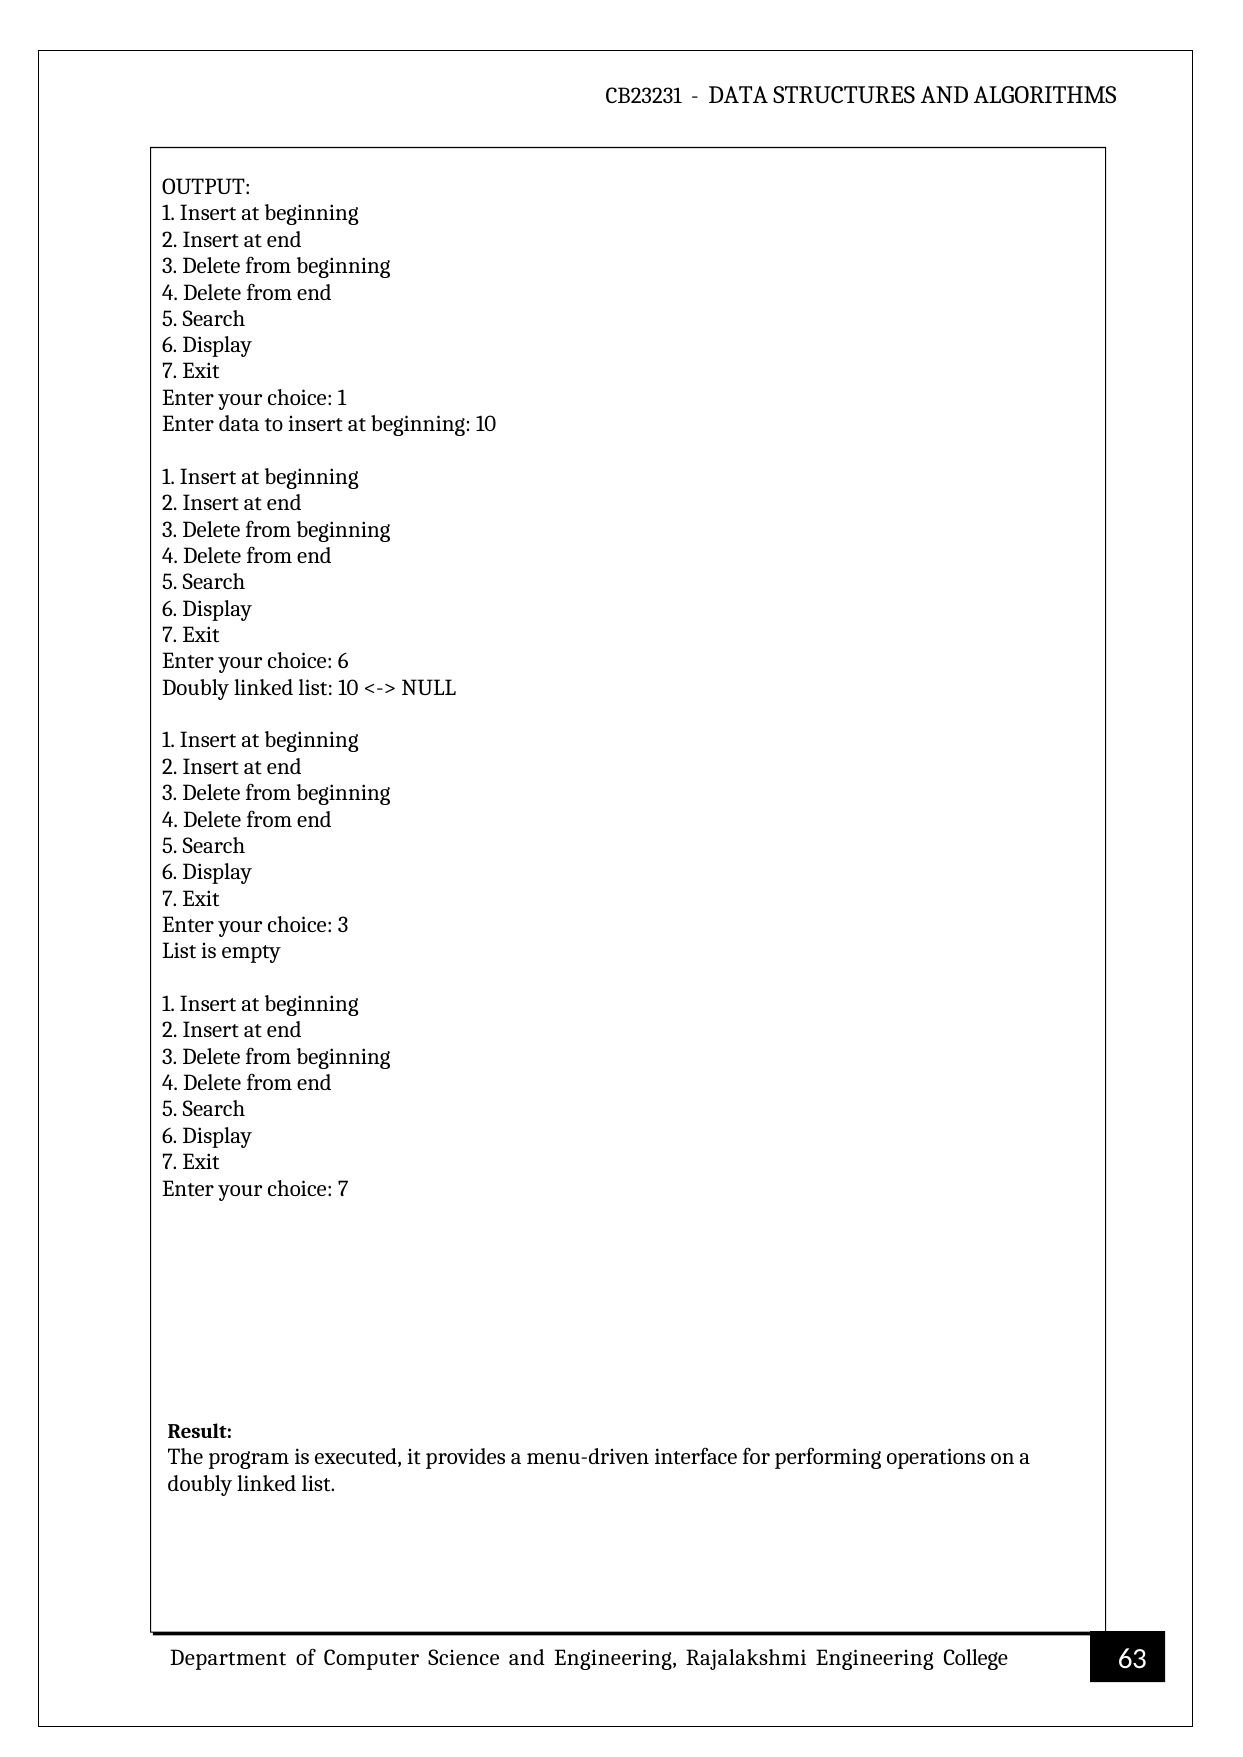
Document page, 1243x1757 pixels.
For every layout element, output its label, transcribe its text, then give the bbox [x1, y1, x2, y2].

text Doubly linked list: 10 <-> NULL [162, 674, 1093, 701]
text 2. Insert at end [162, 490, 1093, 516]
text 6. Display [162, 1123, 1093, 1149]
text 7. Exit [162, 885, 1093, 912]
text 1. Insert at beginning [162, 200, 1093, 227]
text The program is executed, it provides a menu-driven interface for performing operations on a doubly linked list. [167, 1444, 1093, 1497]
text Result: [167, 1420, 1093, 1444]
text 5. Search [162, 569, 1093, 596]
text OUTPUT: [162, 174, 1093, 200]
text 6. Display [162, 332, 1093, 358]
text 2. Insert at end [162, 754, 1093, 780]
text 4. Delete from end [162, 806, 1093, 833]
text 3. Delete from beginning [162, 1043, 1093, 1070]
text 7. Exit [162, 1149, 1093, 1175]
text 7. Exit [162, 358, 1093, 385]
text 2. Insert at end [162, 227, 1093, 253]
text 5. Search [162, 833, 1093, 859]
text 4. Delete from end [162, 1070, 1093, 1096]
text Department of Computer Science and Engineering, Rajalakshmi Engineering College [170, 1645, 1090, 1671]
text 3. Delete from beginning [162, 516, 1093, 543]
text 1. Insert at beginning [162, 727, 1093, 754]
text List is empty [162, 938, 1093, 964]
text Enter your choice: 3 [162, 912, 1093, 938]
text 1. Insert at beginning [162, 991, 1093, 1017]
text Enter data to insert at beginning: 10 [162, 411, 1093, 437]
text 2. Insert at end [162, 1017, 1093, 1043]
text 7. Exit [162, 622, 1093, 648]
text 4. Delete from end [162, 279, 1093, 306]
text 5. Search [162, 306, 1093, 332]
text 3. Delete from beginning [162, 253, 1093, 279]
text 1. Insert at beginning [162, 464, 1093, 490]
text Enter your choice: 7 [162, 1175, 1093, 1202]
text Enter your choice: 1 [162, 385, 1093, 411]
text 4. Delete from end [162, 543, 1093, 569]
text 6. Display [162, 859, 1093, 885]
text 3. Delete from beginning [162, 780, 1093, 806]
text Enter your choice: 6 [162, 648, 1093, 674]
text 5. Search [162, 1096, 1093, 1123]
text 6. Display [162, 596, 1093, 622]
